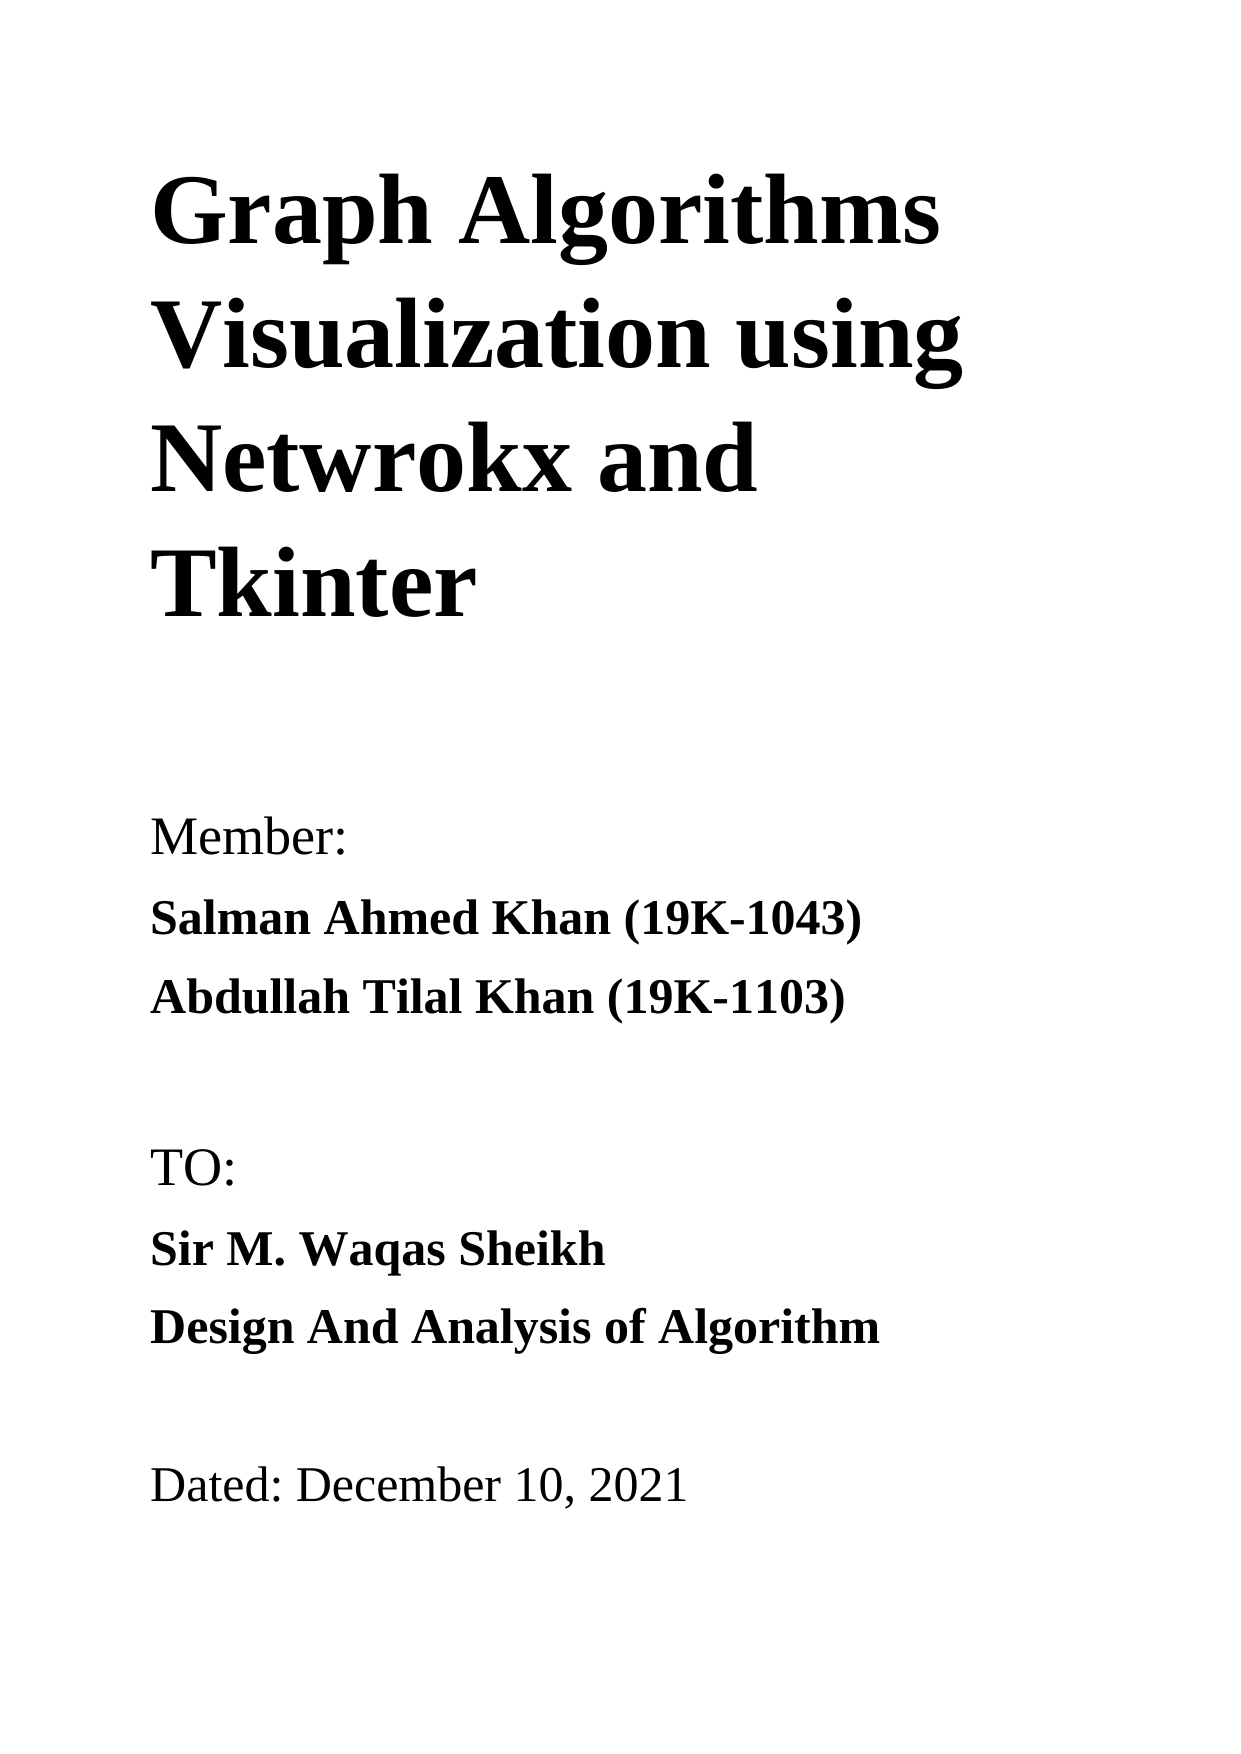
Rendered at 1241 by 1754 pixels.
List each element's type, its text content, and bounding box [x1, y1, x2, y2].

text Salman Ahmed Khan (19K-1043) [150, 888, 1090, 946]
text Dated: December 10, 2021 [150, 1455, 1090, 1512]
text Abdullah Tilal Khan (19K-1103) [150, 967, 1090, 1024]
text Design And Analysis of Algorithm [150, 1297, 1090, 1355]
text Sir M. Waqas Sheikh [150, 1218, 1090, 1276]
text Graph Algorithms Visualization using Netwrokx and Tkinter [150, 150, 1090, 637]
text TO: [150, 1134, 1090, 1197]
text Member: [150, 804, 1090, 866]
